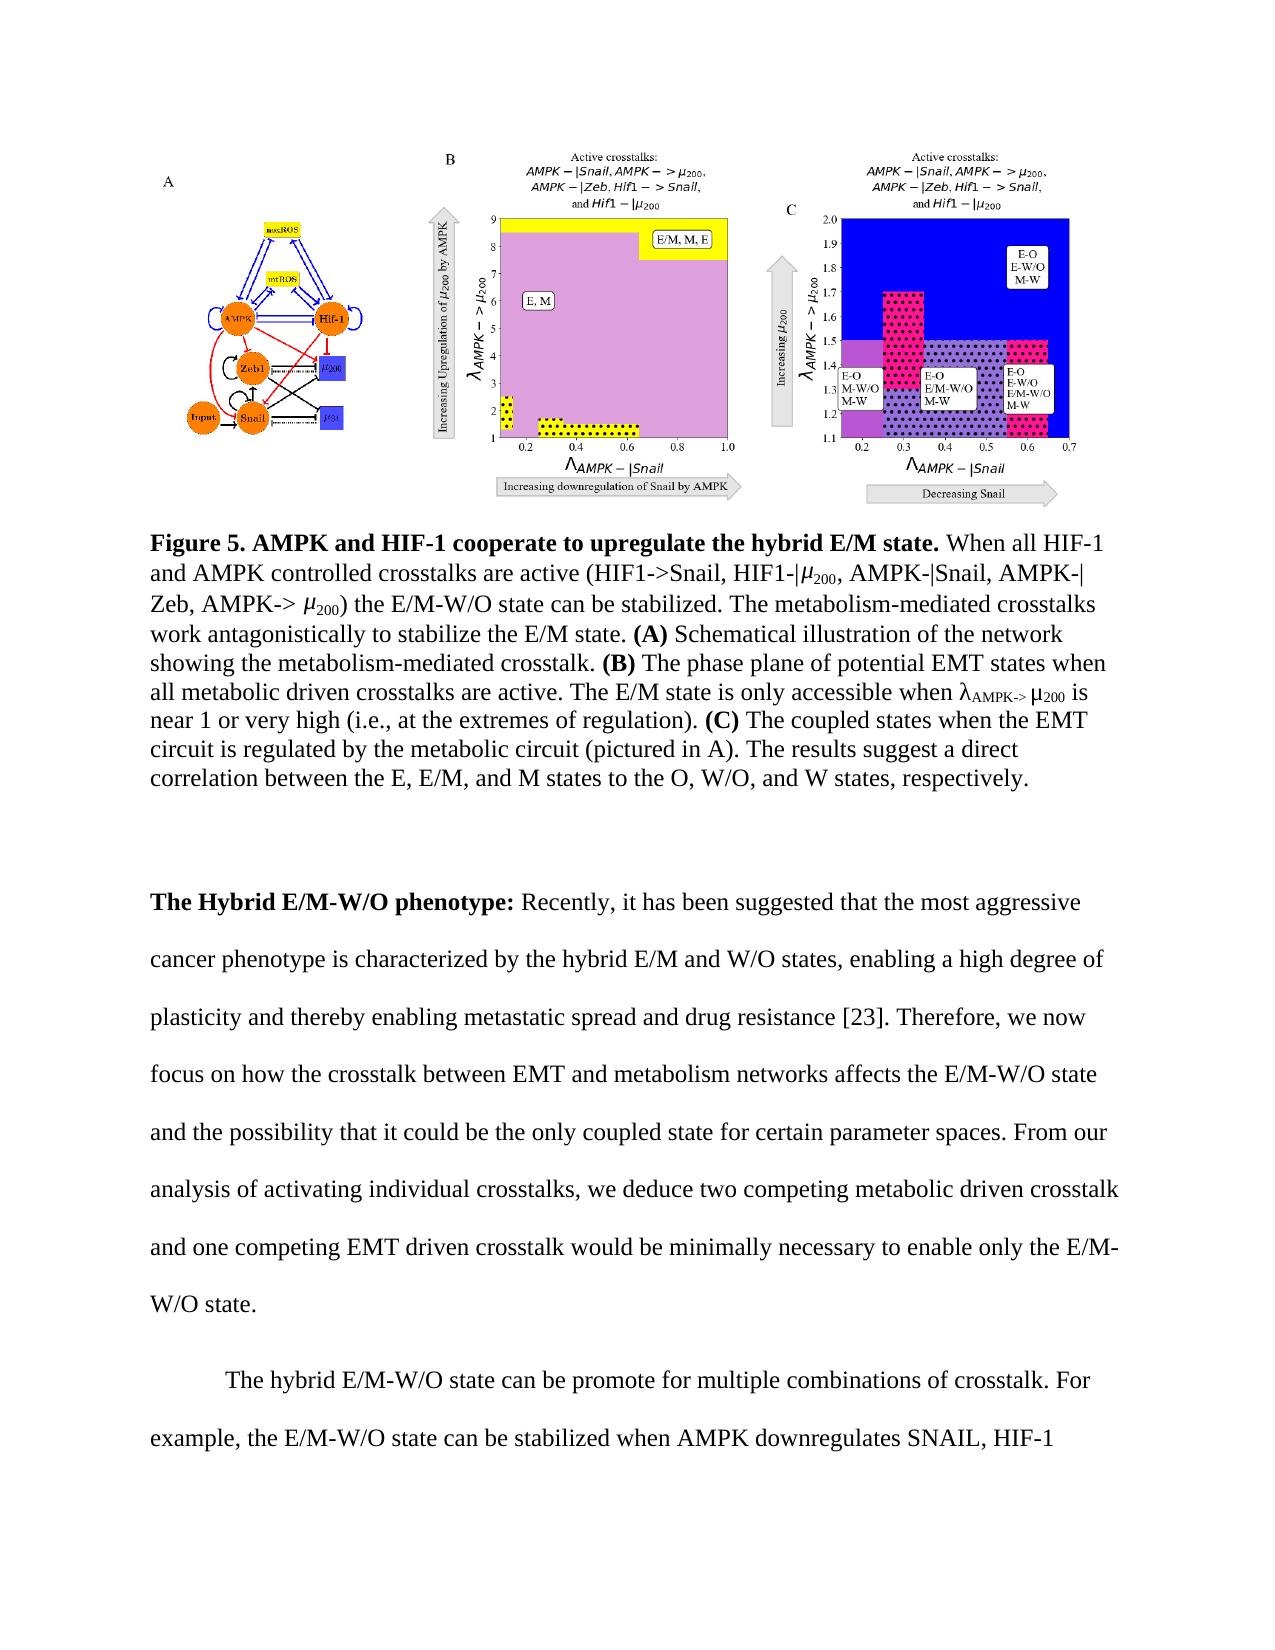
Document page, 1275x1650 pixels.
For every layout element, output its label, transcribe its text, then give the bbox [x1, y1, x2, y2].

text The Hybrid E/M-W/O phenotype: Recently, it has been suggested that the most aggressive cancer phenotype is characterized by the hybrid E/M and W/O states, enabling a high degree of plasticity and thereby enabling metastatic spread and drug resistance . Therefore, we now focus on how the crosstalk between EMT and metabolism networks affects the E/M-W/O state and the possibility that it could be the only coupled state for certain parameter spaces. From our analysis of activating individual crosstalks, we deduce two competing metabolic driven crosstalk and one competing EMT driven crosstalk would be minimally necessary to enable only the E/M-W/O state. [150, 887, 1125, 1318]
picture [150, 150, 1080, 507]
text Figure 5. AMPK and HIF-1 cooperate to upregulate the hybrid E/M state. When all HIF-1 and AMPK controlled crosstalks are active (HIF1->Snail, HIF1-|, AMPK-|Snail, AMPK-|Zeb, AMPK-> ) the E/M-W/O state can be stabilized. The metabolism-mediated crosstalks work antagonistically to stabilize the E/M state. (A) Schematical illustration of the network showing the metabolism-mediated crosstalk. (B) The phase plane of potential EMT states when all metabolic driven crosstalks are active. The E/M state is only accessible when λAMPK-> μ200 is near 1 or very high (i.e., at the extremes of regulation). (C) The coupled states when the EMT circuit is regulated by the metabolic circuit (pictured in A). The results suggest a direct correlation between the E, E/M, and M states to the O, W/O, and W states, respectively. [150, 528, 1125, 792]
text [150, 1365, 1125, 1452]
